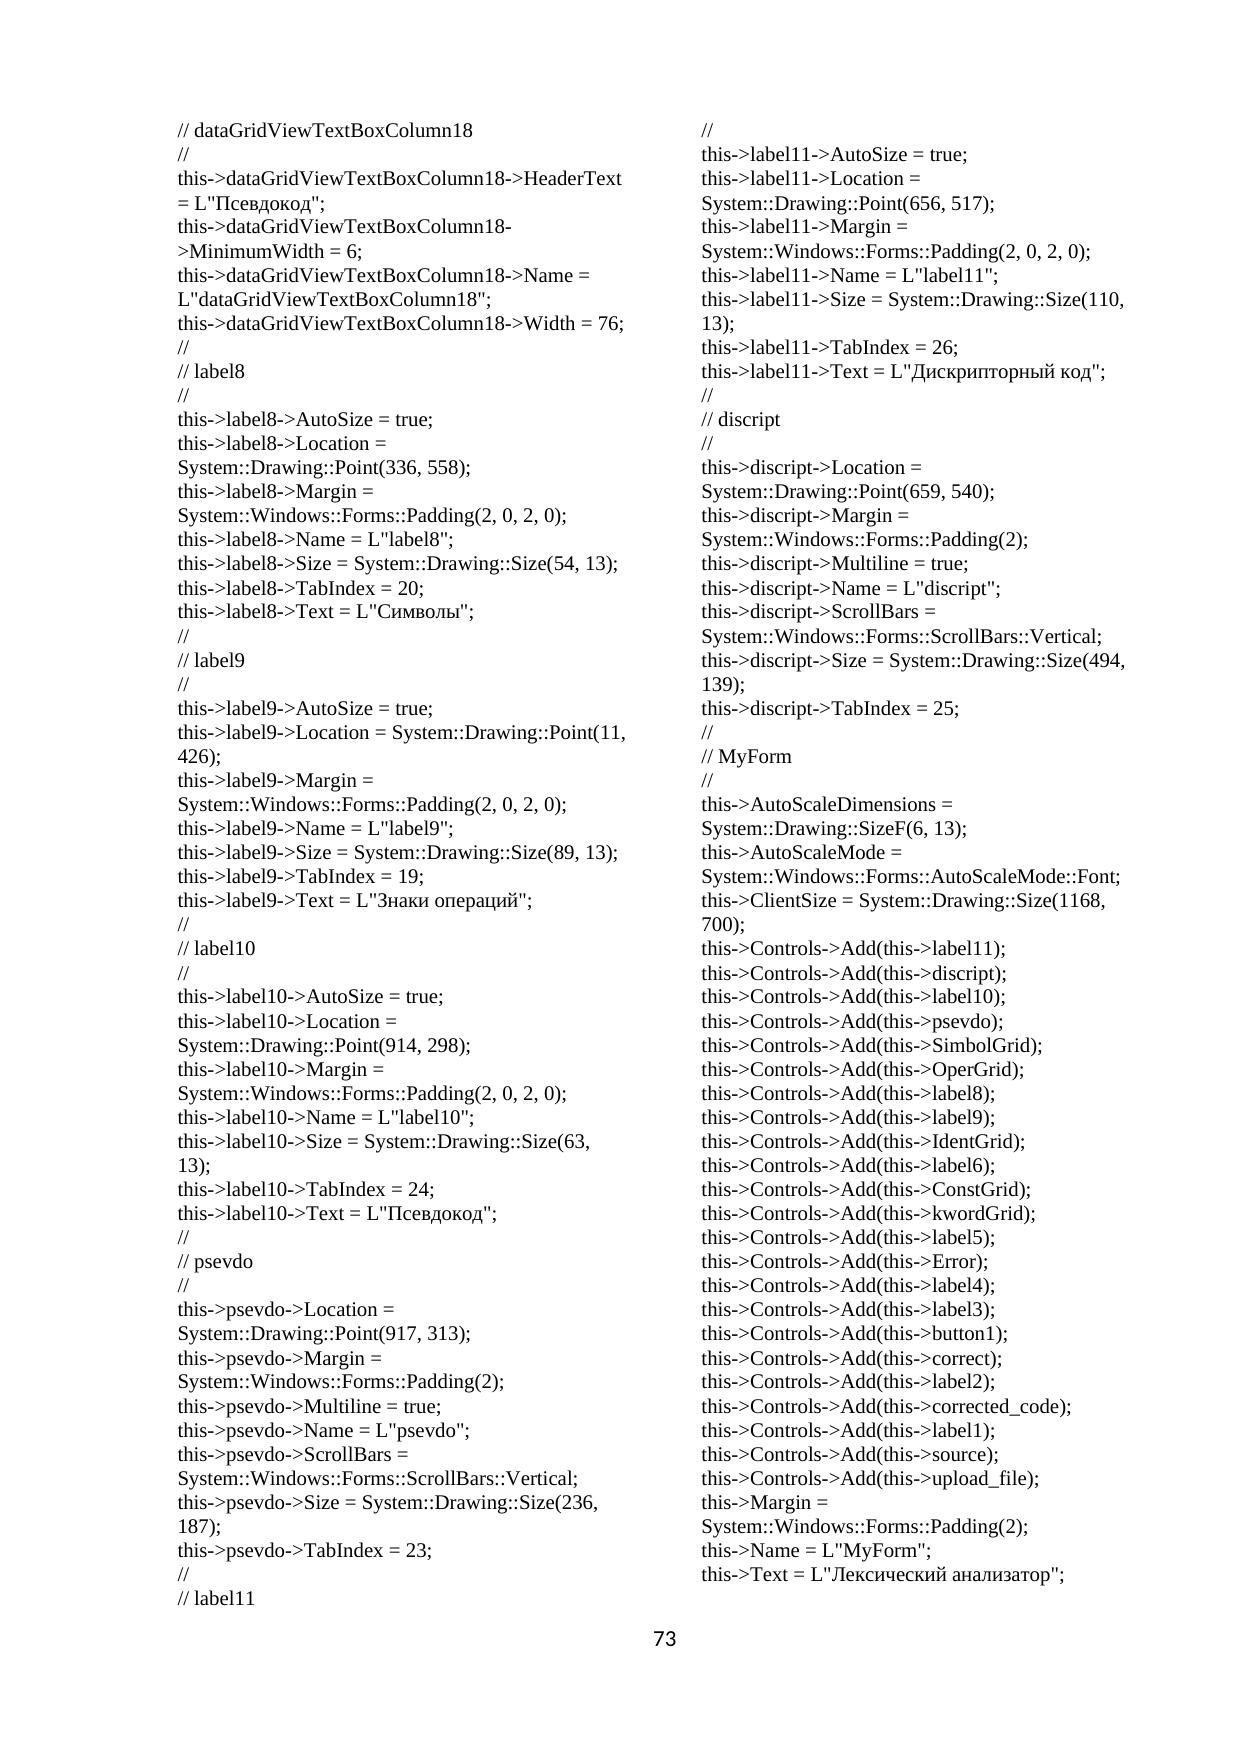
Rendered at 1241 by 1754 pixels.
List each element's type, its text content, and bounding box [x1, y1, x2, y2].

text // [701, 768, 1152, 792]
text // [177, 1273, 627, 1297]
text // [177, 335, 627, 359]
text this->label8->Name = L"label8"; [177, 527, 627, 551]
text this->Controls->Add(this->label2); [701, 1369, 1152, 1393]
text this->discript->Name = L"discript"; [701, 575, 1152, 599]
text this->AutoScaleMode = System::Windows::Forms::AutoScaleMode::Font; [701, 840, 1152, 888]
text // [177, 1225, 627, 1249]
text this->dataGridViewTextBoxColumn18->MinimumWidth = 6; [177, 214, 627, 263]
text // [177, 142, 627, 166]
text this->label9->Margin = System::Windows::Forms::Padding(2, 0, 2, 0); [177, 768, 627, 816]
text this->Controls->Add(this->kwordGrid); [701, 1201, 1152, 1225]
text this->psevdo->Multiline = true; [177, 1393, 627, 1418]
text // MyForm [701, 744, 1152, 768]
text // dataGridViewTextBoxColumn18 [177, 118, 627, 142]
text // [701, 118, 1152, 142]
text this->Text = L"Лексический анализатор"; [701, 1562, 1152, 1586]
text this->label11->AutoSize = true; [701, 142, 1152, 166]
text // label11 [177, 1586, 627, 1610]
text this->discript->Multiline = true; [701, 551, 1152, 575]
text this->psevdo->Location = System::Drawing::Point(917, 313); [177, 1297, 627, 1345]
text this->label9->Text = L"Знаки операций"; [177, 888, 627, 912]
text this->discript->Size = System::Drawing::Size(494, 139); [701, 648, 1152, 696]
text this->Controls->Add(this->ConstGrid); [701, 1177, 1152, 1201]
text this->Controls->Add(this->label9); [701, 1105, 1152, 1129]
text this->psevdo->Margin = System::Windows::Forms::Padding(2); [177, 1345, 627, 1393]
text this->Controls->Add(this->label5); [701, 1225, 1152, 1249]
text this->label8->Text = L"Символы"; [177, 599, 627, 623]
text this->Controls->Add(this->label11); [701, 936, 1152, 960]
text this->ClientSize = System::Drawing::Size(1168, 700); [701, 888, 1152, 936]
text this->Controls->Add(this->correct); [701, 1345, 1152, 1369]
text // [701, 383, 1152, 407]
text this->label8->Size = System::Drawing::Size(54, 13); [177, 551, 627, 575]
text this->discript->ScrollBars = System::Windows::Forms::ScrollBars::Vertical; [701, 599, 1152, 648]
text this->Controls->Add(this->psevdo); [701, 1008, 1152, 1033]
text this->Controls->Add(this->discript); [701, 960, 1152, 984]
text // [177, 672, 627, 696]
text this->label10->Size = System::Drawing::Size(63, 13); [177, 1129, 627, 1177]
text this->label9->AutoSize = true; [177, 696, 627, 720]
text this->Name = L"MyForm"; [701, 1538, 1152, 1562]
text this->psevdo->ScrollBars = System::Windows::Forms::ScrollBars::Vertical; [177, 1442, 627, 1490]
text this->label9->Size = System::Drawing::Size(89, 13); [177, 840, 627, 864]
text this->label8->Location = System::Drawing::Point(336, 558); [177, 431, 627, 479]
text this->label9->Name = L"label9"; [177, 816, 627, 840]
text this->label9->TabIndex = 19; [177, 864, 627, 888]
text this->Controls->Add(this->corrected_code); [701, 1393, 1152, 1418]
text this->dataGridViewTextBoxColumn18->Name = L"dataGridViewTextBoxColumn18"; [177, 263, 627, 311]
text // [177, 912, 627, 936]
text // label8 [177, 359, 627, 383]
text // [177, 960, 627, 984]
text this->dataGridViewTextBoxColumn18->HeaderText = L"Псевдокод"; [177, 166, 627, 214]
text // discript [701, 407, 1152, 431]
text this->discript->TabIndex = 25; [701, 696, 1152, 720]
text // [701, 431, 1152, 455]
text this->label10->Margin = System::Windows::Forms::Padding(2, 0, 2, 0); [177, 1057, 627, 1105]
text this->label11->Text = L"Дискрипторный код"; [701, 359, 1152, 383]
text this->AutoScaleDimensions = System::Drawing::SizeF(6, 13); [701, 792, 1152, 840]
text this->label8->AutoSize = true; [177, 407, 627, 431]
text // [701, 720, 1152, 744]
text this->Controls->Add(this->upload_file); [701, 1466, 1152, 1490]
text this->dataGridViewTextBoxColumn18->Width = 76; [177, 311, 627, 335]
text // [177, 383, 627, 407]
text // [177, 1562, 627, 1586]
text this->label11->Name = L"label11"; [701, 263, 1152, 287]
text this->label11->TabIndex = 26; [701, 335, 1152, 359]
text this->label8->Margin = System::Windows::Forms::Padding(2, 0, 2, 0); [177, 479, 627, 527]
text this->Controls->Add(this->label4); [701, 1273, 1152, 1297]
text this->label10->TabIndex = 24; [177, 1177, 627, 1201]
text this->label11->Margin = System::Windows::Forms::Padding(2, 0, 2, 0); [701, 214, 1152, 263]
text this->label8->TabIndex = 20; [177, 575, 627, 599]
text this->label10->Location = System::Drawing::Point(914, 298); [177, 1008, 627, 1057]
text this->Controls->Add(this->OperGrid); [701, 1057, 1152, 1081]
text this->discript->Margin = System::Windows::Forms::Padding(2); [701, 503, 1152, 551]
text this->label10->Text = L"Псевдокод"; [177, 1201, 627, 1225]
text this->Controls->Add(this->IdentGrid); [701, 1129, 1152, 1153]
text this->label11->Size = System::Drawing::Size(110, 13); [701, 287, 1152, 335]
text this->Controls->Add(this->source); [701, 1442, 1152, 1466]
text this->Controls->Add(this->label10); [701, 984, 1152, 1008]
text this->Controls->Add(this->label6); [701, 1153, 1152, 1177]
text this->label11->Location = System::Drawing::Point(656, 517); [701, 166, 1152, 214]
text this->psevdo->TabIndex = 23; [177, 1538, 627, 1562]
text this->Controls->Add(this->SimbolGrid); [701, 1033, 1152, 1057]
text this->discript->Location = System::Drawing::Point(659, 540); [701, 455, 1152, 503]
text this->Margin = System::Windows::Forms::Padding(2); [701, 1490, 1152, 1538]
text this->Controls->Add(this->label8); [701, 1081, 1152, 1105]
text // [177, 623, 627, 648]
text this->label10->Name = L"label10"; [177, 1105, 627, 1129]
text // label10 [177, 936, 627, 960]
text this->label10->AutoSize = true; [177, 984, 627, 1008]
text this->Controls->Add(this->label1); [701, 1418, 1152, 1442]
text this->psevdo->Name = L"psevdo"; [177, 1418, 627, 1442]
text this->label9->Location = System::Drawing::Point(11, 426); [177, 720, 627, 768]
text this->Controls->Add(this->label3); [701, 1297, 1152, 1321]
text this->psevdo->Size = System::Drawing::Size(236, 187); [177, 1490, 627, 1538]
text // label9 [177, 648, 627, 672]
text this->Controls->Add(this->Error); [701, 1249, 1152, 1273]
text this->Controls->Add(this->button1); [701, 1321, 1152, 1345]
text // psevdo [177, 1249, 627, 1273]
